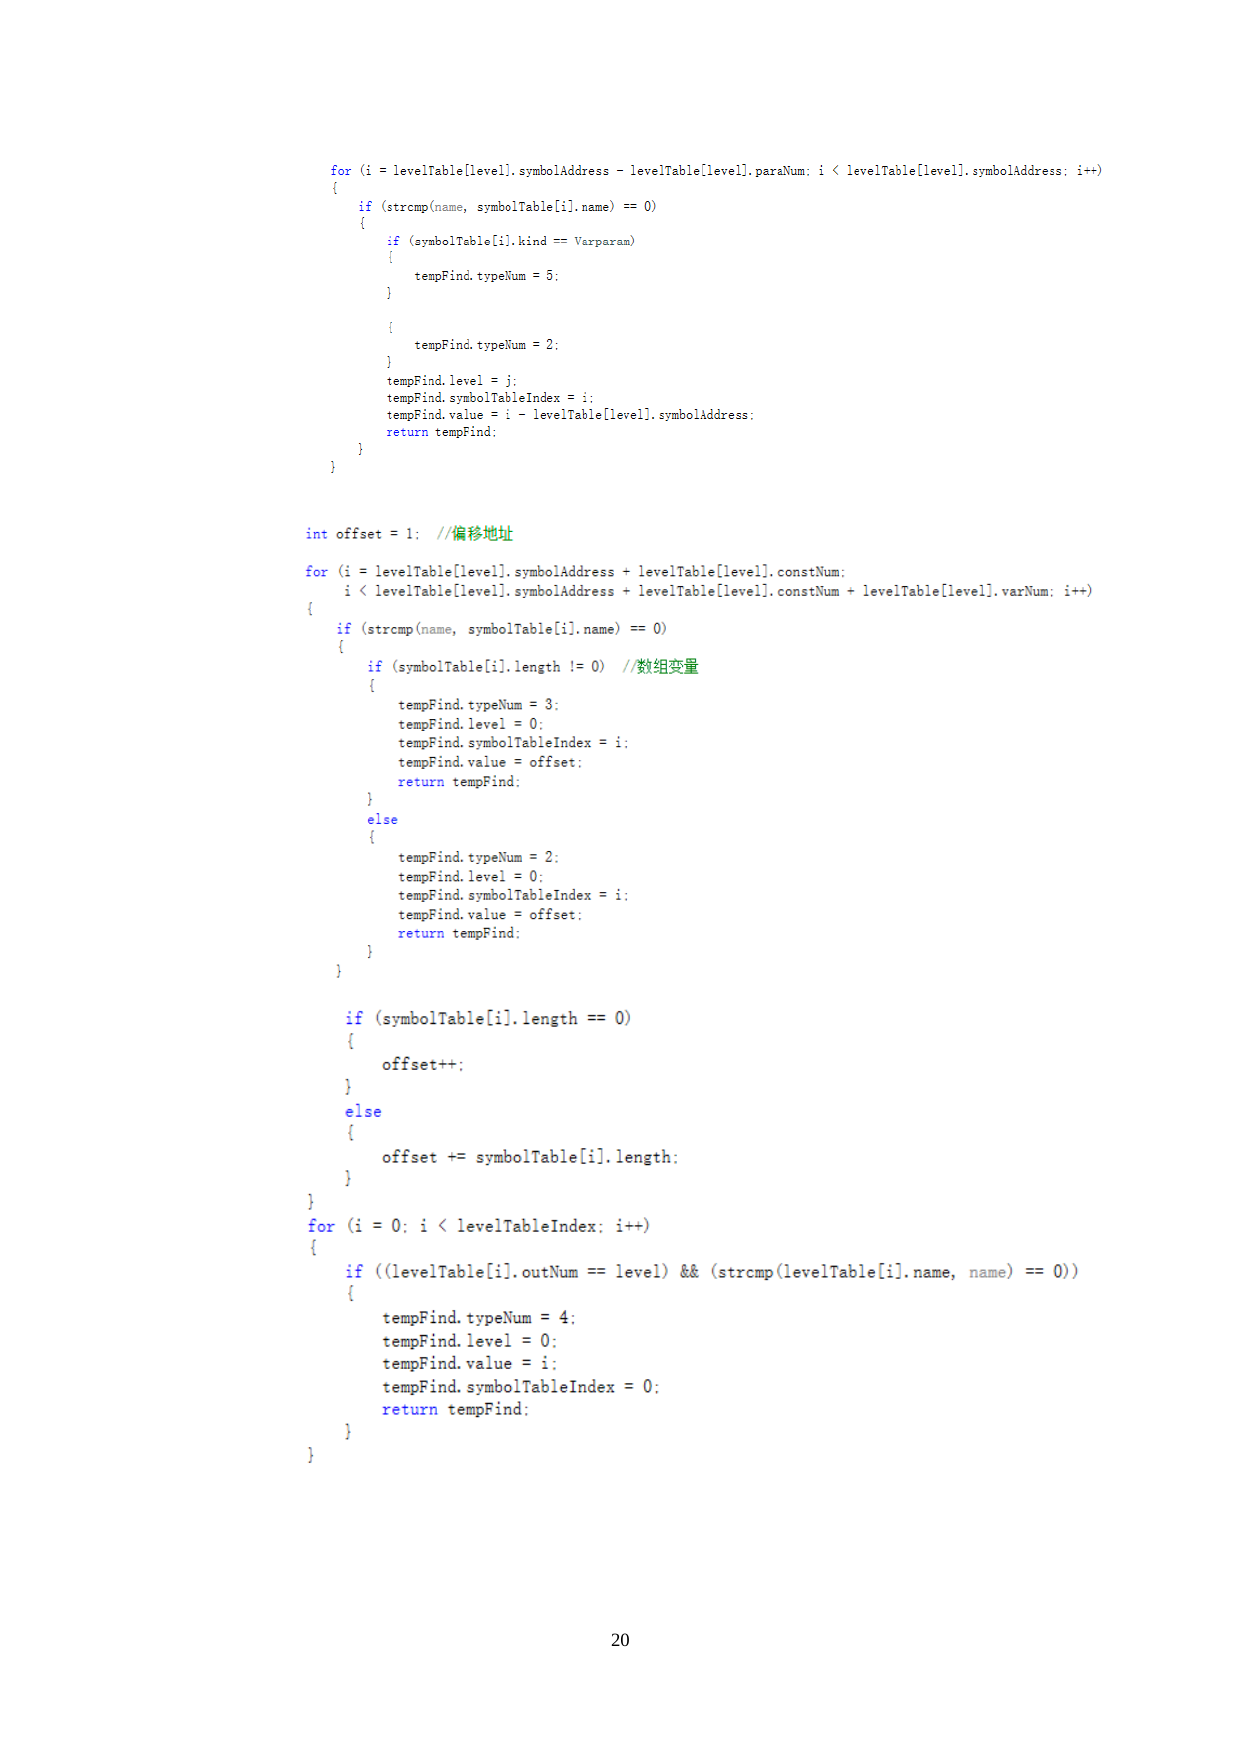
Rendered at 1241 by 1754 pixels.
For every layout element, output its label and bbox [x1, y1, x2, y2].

picture [275, 1007, 1140, 1480]
picture [275, 162, 1131, 488]
picture [275, 519, 1140, 983]
